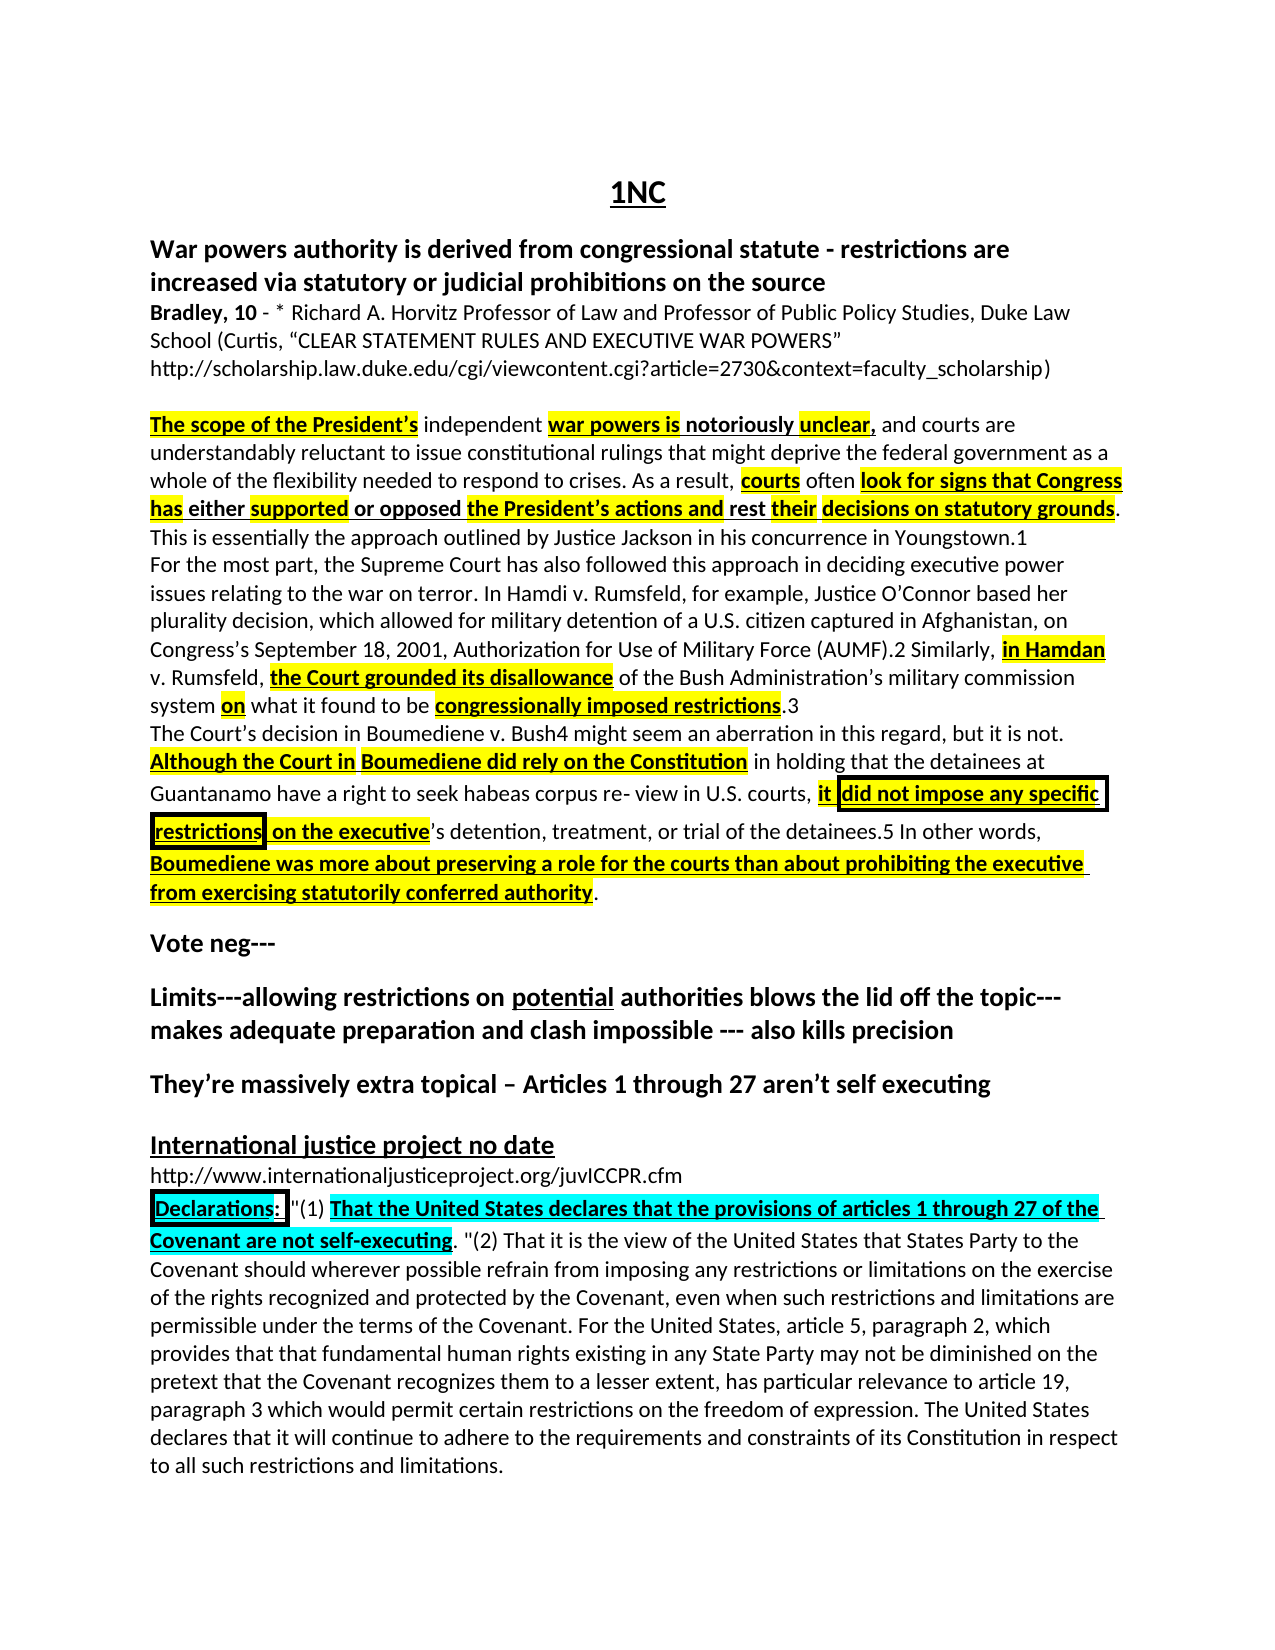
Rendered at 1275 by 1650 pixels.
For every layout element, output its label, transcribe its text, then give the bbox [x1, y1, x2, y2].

text http://www.internationaljusticeproject.org/juvICCPR.cfm [150, 1161, 1125, 1189]
subtitle They’re massively extra topical – Articles 1 through 27 aren’t self executing [150, 1067, 1125, 1100]
subtitle Vote neg--- [150, 926, 1125, 959]
text The scope of the President’s independent war powers is notoriously unclear, and courts are understandably reluctant to issue constitutional rulings that might deprive the federal government as a whole of the flexibility needed to respond to crises. As a result, courts often look for signs that Congress has either supported or opposed the President’s actions and rest their decisions on statutory grounds. This is essentially the approach outlined by Justice Jackson in his concurrence in Youngstown.1 [150, 411, 1125, 551]
subtitle Limits---allowing restrictions on potential authorities blows the lid off the topic---makes adequate preparation and clash impossible --- also kills precision [150, 980, 1125, 1046]
subtitle 1NC [150, 171, 1125, 212]
text For the most part, the Supreme Court has also followed this approach in deciding executive power issues relating to the war on terror. In Hamdi v. Rumsfeld, for example, Justice O’Connor based her plurality decision, which allowed for military detention of a U.S. citizen captured in Afghanistan, on Congress’s September 18, 2001, Authorization for Use of Military Force (AUMF).2 Similarly, in Hamdan v. Rumsfeld, the Court grounded its disallowance of the Bush Administration’s military commission system on what it found to be congressionally imposed restrictions.3 [150, 551, 1125, 719]
text International justice project no date [150, 1128, 1125, 1161]
text Declarations: "(1) That the United States declares that the provisions of articles 1 through 27 of the Covenant are not self-executing. "(2) That it is the view of the United States that States Party to the Covenant should wherever possible refrain from imposing any restrictions or limitations on the exercise of the rights recognized and protected by the Covenant, even when such restrictions and limitations are permissible under the terms of the Covenant. For the United States, article 5, paragraph 2, which provides that that fundamental human rights existing in any State Party may not be diminished on the pretext that the Covenant recognizes them to a lesser extent, has particular relevance to article 19, paragraph 3 which would permit certain restrictions on the freedom of expression. The United States declares that it will continue to adhere to the requirements and constraints of its Constitution in respect to all such restrictions and limitations. [150, 1189, 1125, 1479]
subtitle War powers authority is derived from congressional statute - restrictions are increased via statutory or judicial prohibitions on the source [150, 232, 1125, 298]
text The Court’s decision in Boumediene v. Bush4 might seem an aberration in this regard, but it is not. Although the Court in Boumediene did rely on the Constitution in holding that the detainees at Guantanamo have a right to seek habeas corpus re‐ view in U.S. courts, it did not impose any specific restrictions on the executive’s detention, treatment, or trial of the detainees.5 In other words, Boumediene was more about preserving a role for the courts than about prohibiting the executive from exercising statutorily conferred authority. [150, 719, 1125, 906]
text Bradley, 10 - * Richard A. Horvitz Professor of Law and Professor of Public Policy Studies, Duke Law School (Curtis, “CLEAR STATEMENT RULES AND EXECUTIVE WAR POWERS” http://scholarship.law.duke.edu/cgi/viewcontent.cgi?article=2730&context=faculty_scholarship) [150, 298, 1125, 382]
